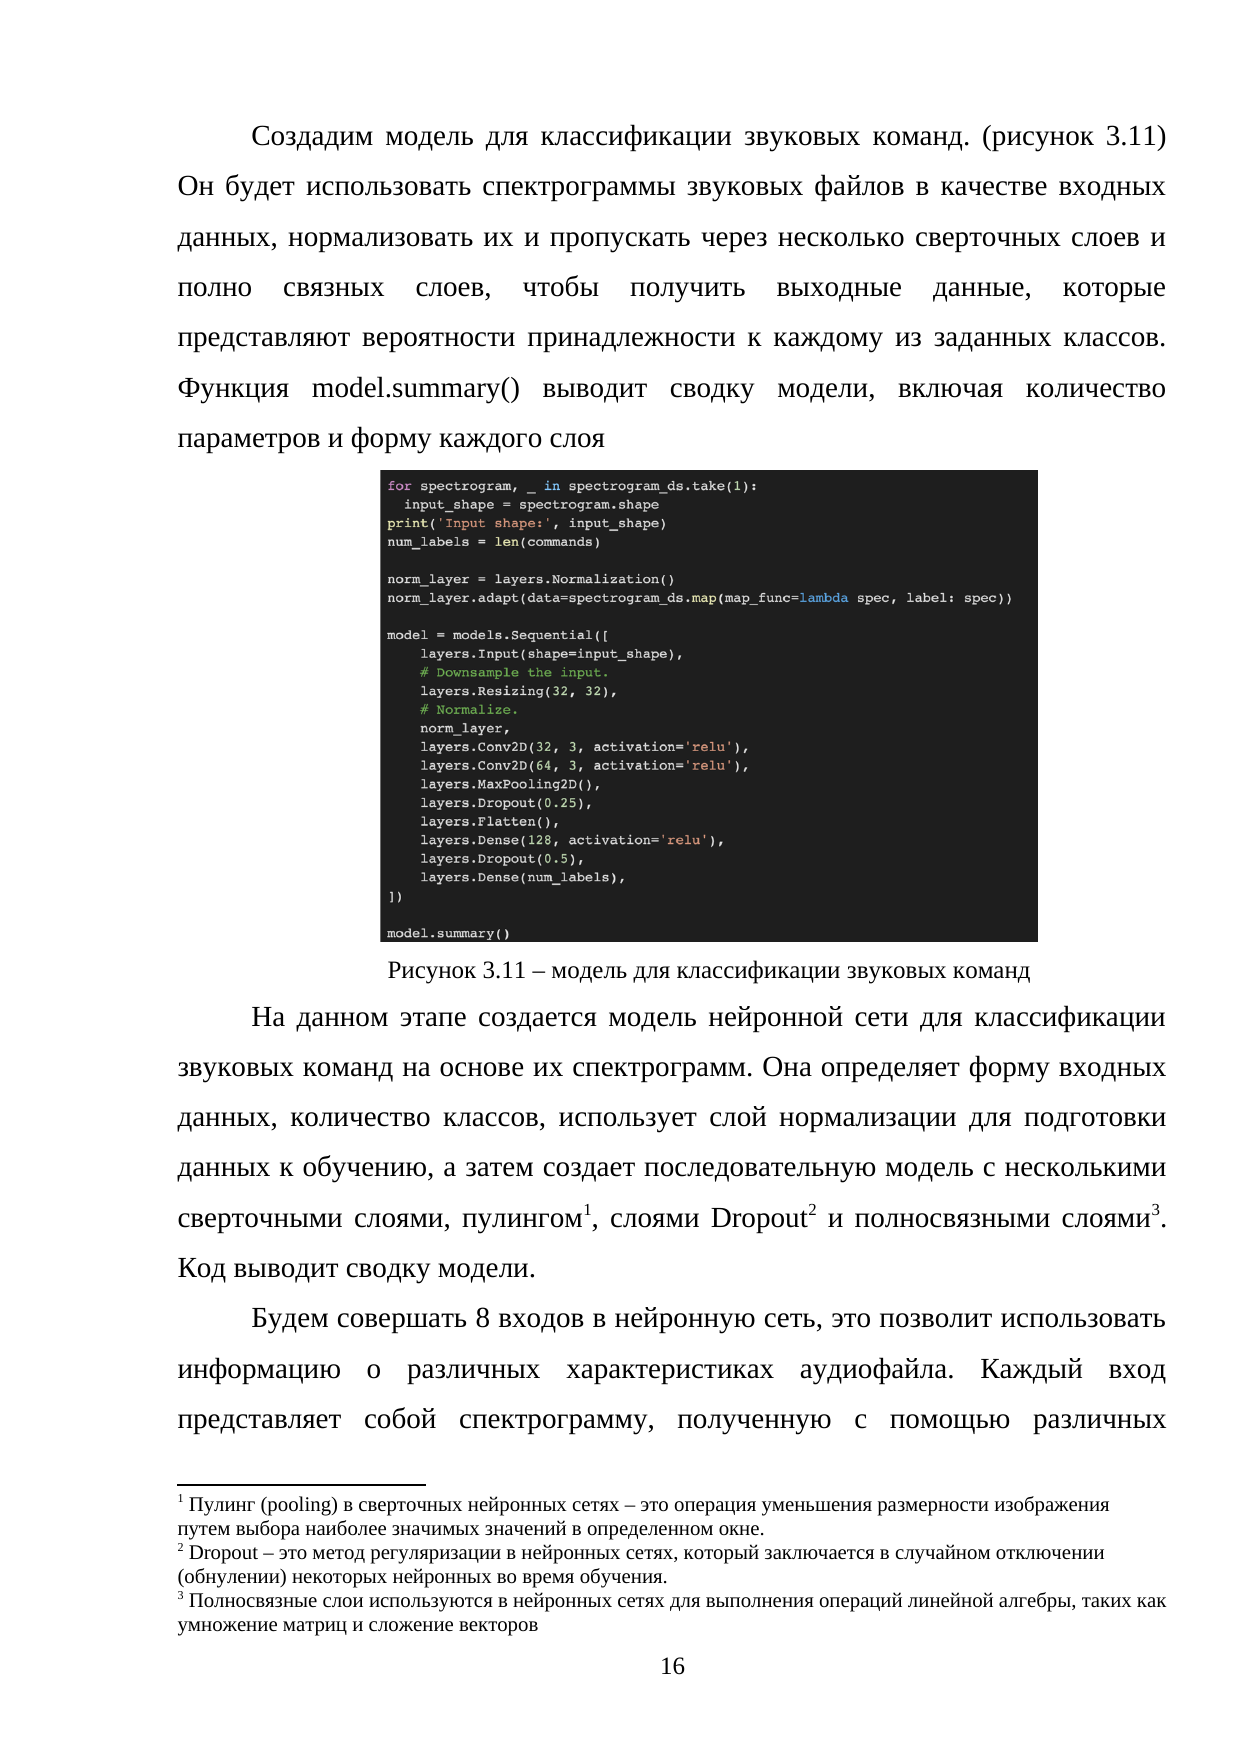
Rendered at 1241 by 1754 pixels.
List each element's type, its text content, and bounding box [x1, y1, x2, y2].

picture [380, 470, 1038, 942]
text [177, 1301, 1167, 1435]
text На данном этапе создается модель нейронной сети для классификации звуковых команд на основе их спектрограмм. Она определяет форму входных данных, количество классов, использует слой нормализации для подготовки данных к обучению, а затем создает последовательную модель с несколькими сверточными слоями, пулингом, слоями Dropout и полносвязными слоями. Код выводит сводку модели. [177, 999, 1167, 1284]
text Создадим модель для классификации звуковых команд. (рисунок 3.11) Он будет использовать спектрограммы звуковых файлов в качестве входных данных, нормализовать их и пропускать через несколько сверточных слоев и полно связных слоев, чтобы получить выходные данные, которые представляют вероятности принадлежности к каждому из заданных классов. Функция model.summary() выводит сводку модели, включая количество параметров и форму каждого слоя [177, 118, 1167, 454]
text Рисунок 3.11 – модель для классификации звуковых команд [177, 956, 1167, 984]
